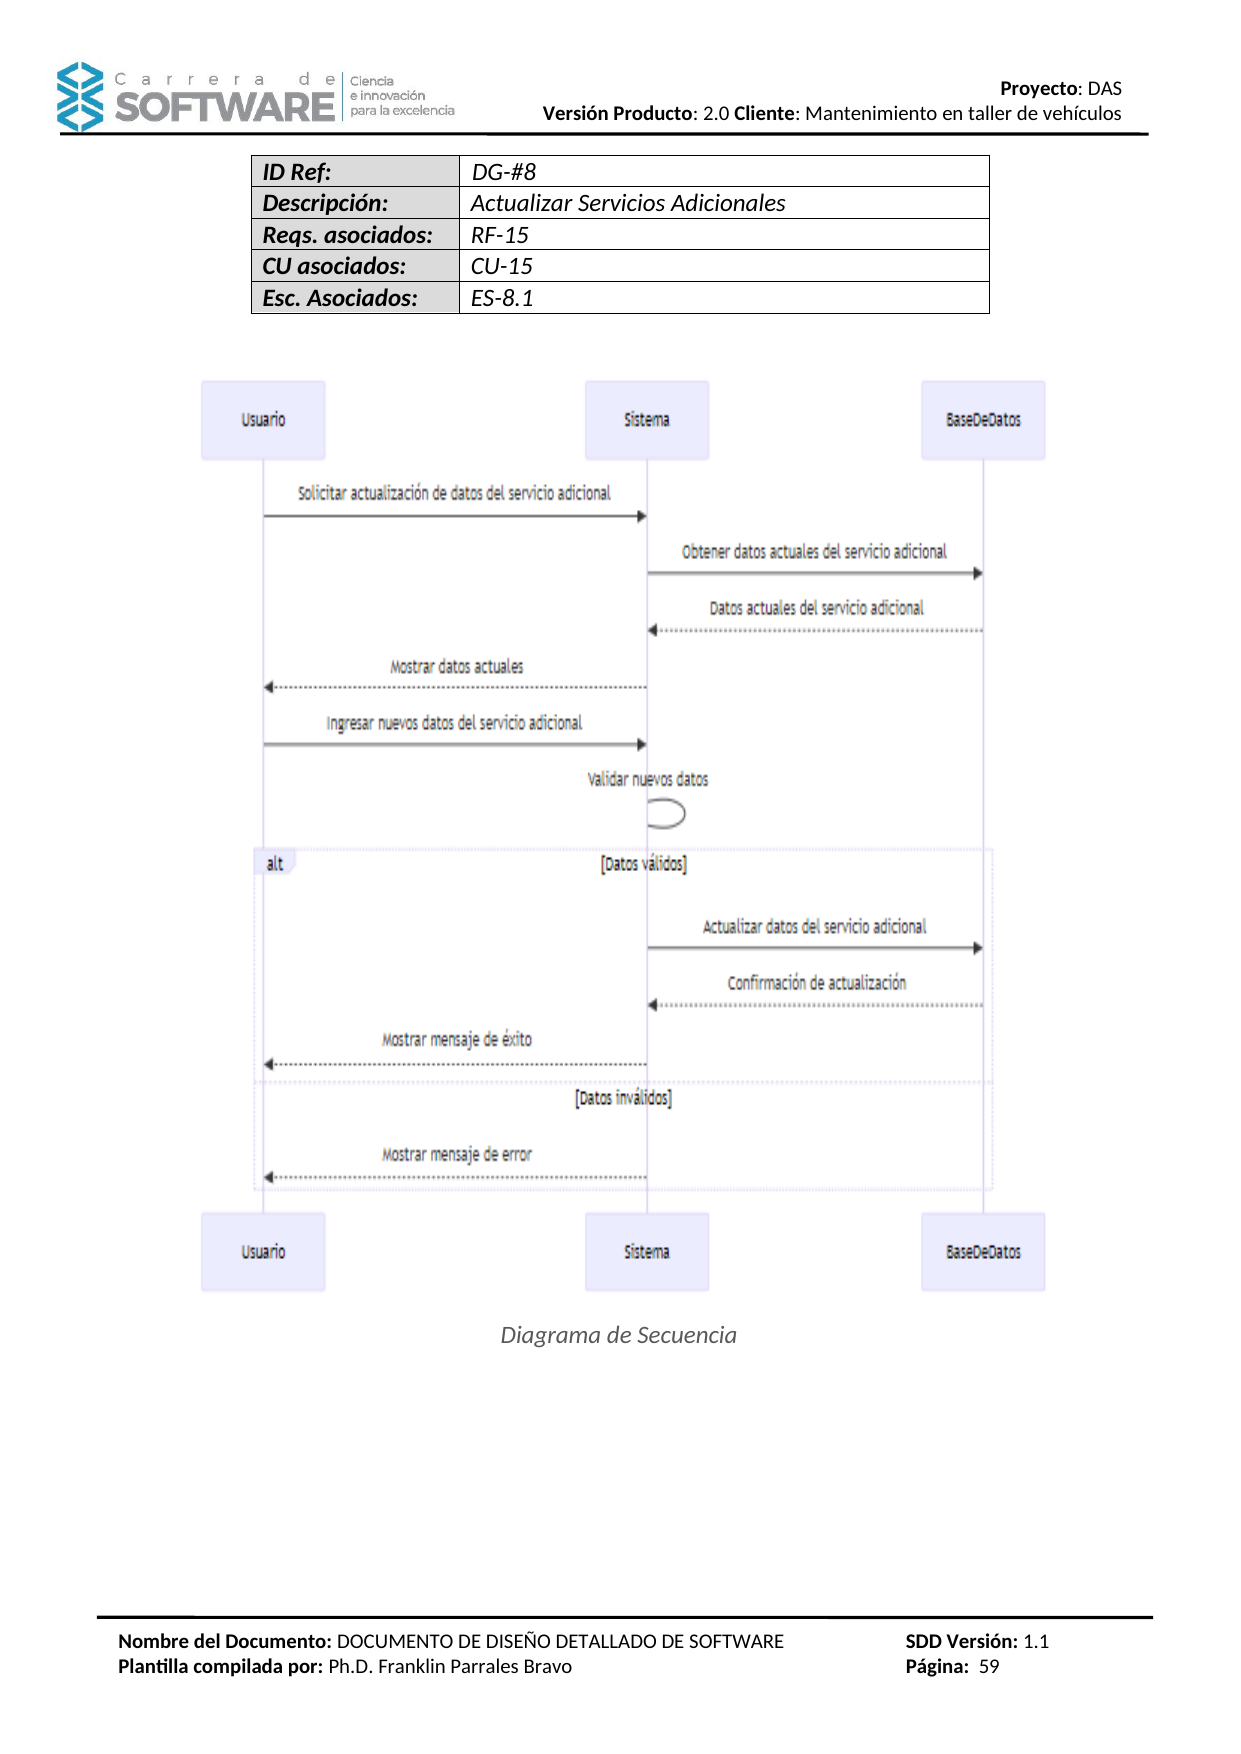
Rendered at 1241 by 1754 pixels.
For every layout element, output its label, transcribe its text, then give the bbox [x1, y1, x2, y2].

picture [46, 46, 461, 154]
table_header ID Ref: [252, 156, 459, 186]
text Diagrama de Secuencia [118, 1319, 1122, 1349]
table_cell CU-15 [460, 250, 989, 281]
table_cell Reqs. asociados: [252, 219, 459, 249]
table_cell Actualizar Servicios Adicionales [460, 187, 989, 218]
picture [176, 354, 1065, 1324]
table_cell Esc. Asociados: [252, 282, 459, 312]
table_header DG-#8 [460, 156, 989, 186]
table_cell Descripción: [252, 187, 459, 218]
table_cell ES-8.1 [460, 282, 989, 312]
table_cell CU asociados: [252, 250, 459, 281]
table_cell RF-15 [460, 219, 989, 249]
